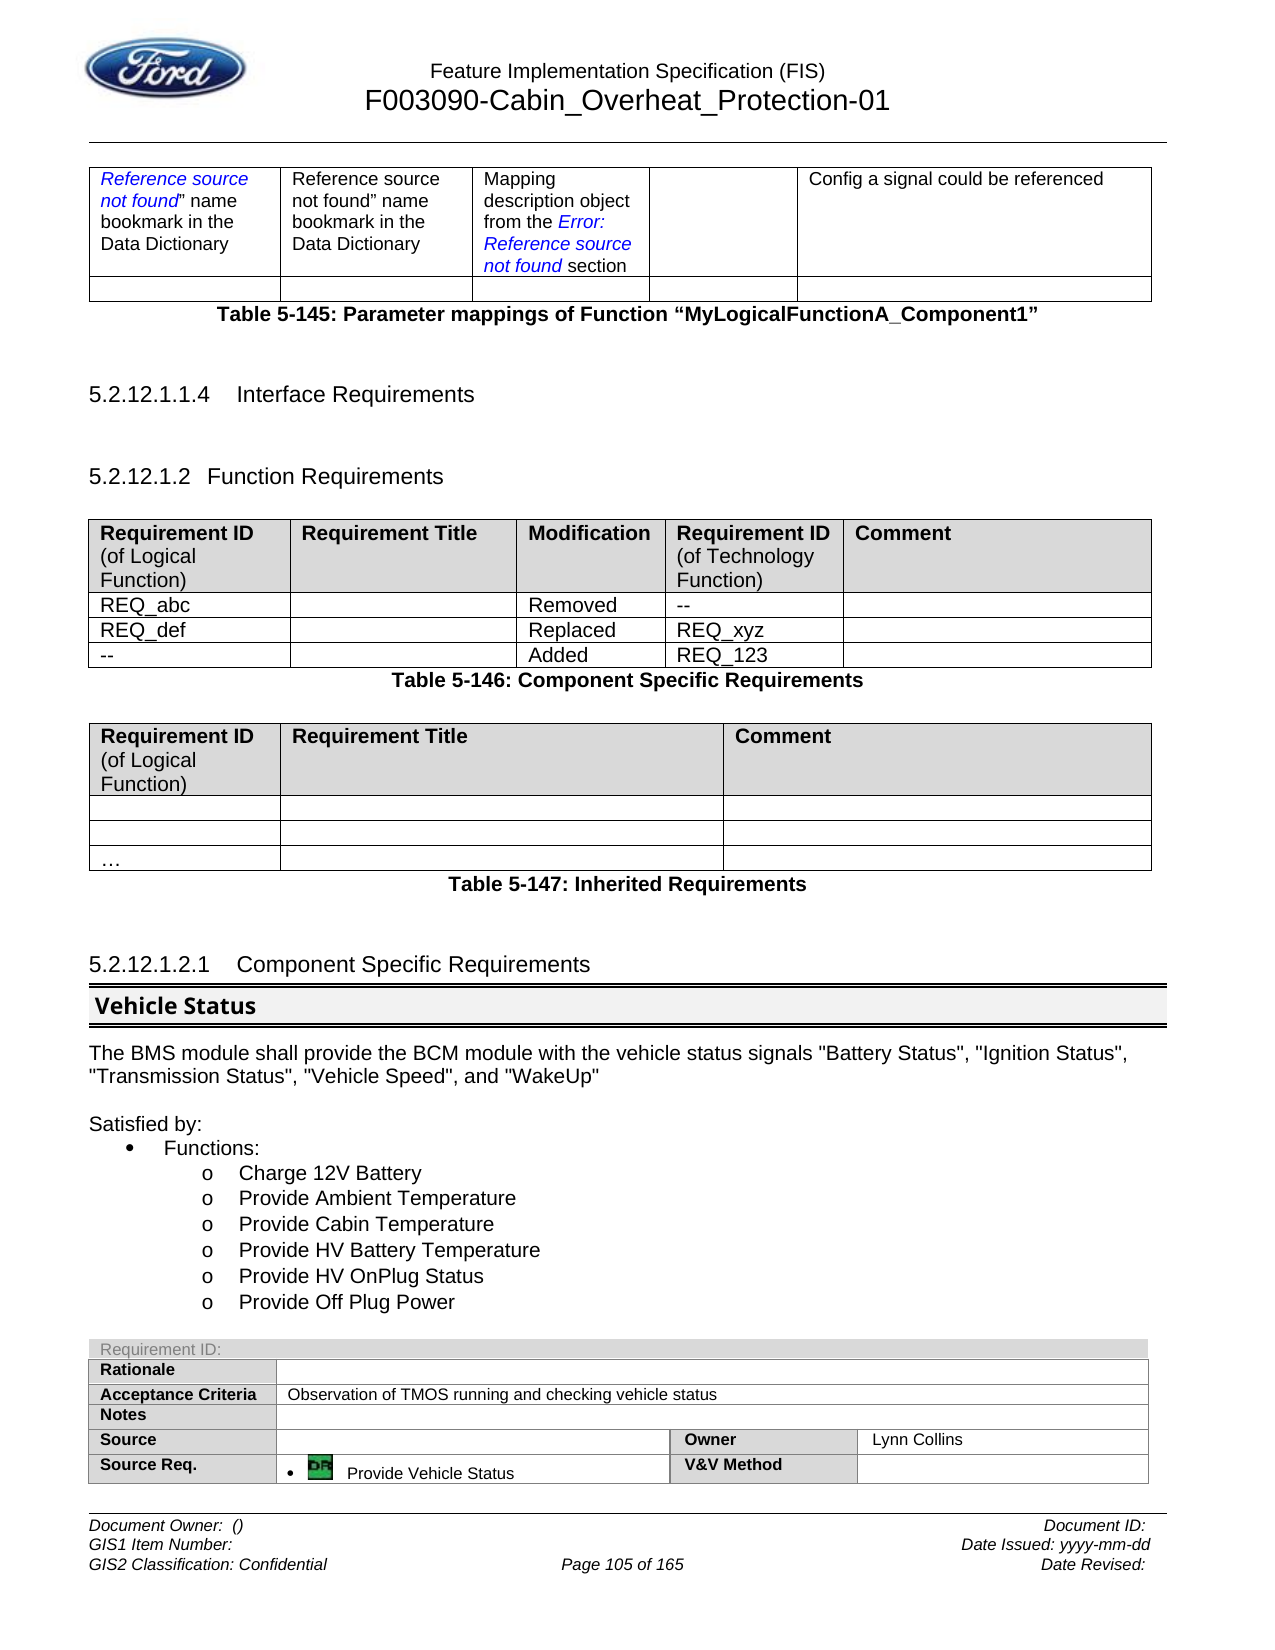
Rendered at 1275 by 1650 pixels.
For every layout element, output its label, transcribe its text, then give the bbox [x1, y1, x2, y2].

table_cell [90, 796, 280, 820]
text Satisfied by: [89, 1112, 1167, 1136]
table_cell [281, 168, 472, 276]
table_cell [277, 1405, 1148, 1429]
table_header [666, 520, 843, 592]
subtitle Interface Requirements [89, 381, 1167, 407]
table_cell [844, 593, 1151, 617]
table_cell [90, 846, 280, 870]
list Provide HV Battery Temperature [201, 1238, 1167, 1264]
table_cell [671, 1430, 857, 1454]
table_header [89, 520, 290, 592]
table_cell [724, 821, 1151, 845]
text Vehicle Status [89, 988, 1167, 1023]
subtitle Function Requirements [89, 463, 1167, 489]
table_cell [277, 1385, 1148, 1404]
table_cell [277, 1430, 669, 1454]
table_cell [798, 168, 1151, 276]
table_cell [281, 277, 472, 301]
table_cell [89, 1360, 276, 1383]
picture [65, 18, 266, 119]
list Provide HV OnPlug Status [201, 1264, 1167, 1289]
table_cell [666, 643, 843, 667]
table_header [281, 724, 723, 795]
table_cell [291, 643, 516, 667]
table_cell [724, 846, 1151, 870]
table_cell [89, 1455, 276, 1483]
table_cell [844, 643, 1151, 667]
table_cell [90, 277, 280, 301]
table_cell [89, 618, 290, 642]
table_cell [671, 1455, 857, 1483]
list Provide Ambient Temperature [201, 1186, 1167, 1212]
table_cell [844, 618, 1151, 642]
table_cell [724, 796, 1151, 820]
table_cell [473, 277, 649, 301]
text Table 5-5: Component Specific Requirements [89, 668, 1167, 692]
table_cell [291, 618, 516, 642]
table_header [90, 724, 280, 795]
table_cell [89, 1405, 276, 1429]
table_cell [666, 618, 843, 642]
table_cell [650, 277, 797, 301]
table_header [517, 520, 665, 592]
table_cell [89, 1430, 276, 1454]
list Provide Off Plug Power [201, 1289, 1167, 1315]
text Table 5-6: Inherited Requirements [89, 871, 1167, 895]
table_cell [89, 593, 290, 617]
list Charge 12V Battery [201, 1160, 1167, 1186]
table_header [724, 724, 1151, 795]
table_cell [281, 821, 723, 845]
text The BMS module shall provide the BCM module with the vehicle status signals "Battery Status", "Ignition Status", "Transmission Status", "Vehicle Speed", and "WakeUp" [89, 1040, 1167, 1088]
picture [307, 1454, 333, 1480]
subtitle Component Specific Requirements [89, 951, 1167, 977]
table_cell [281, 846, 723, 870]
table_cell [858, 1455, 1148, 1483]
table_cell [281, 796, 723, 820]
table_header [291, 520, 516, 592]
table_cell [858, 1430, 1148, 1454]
text Table 5-4: Parameter mappings of Function “MyLogicalFunctionA_Component1” [89, 302, 1167, 326]
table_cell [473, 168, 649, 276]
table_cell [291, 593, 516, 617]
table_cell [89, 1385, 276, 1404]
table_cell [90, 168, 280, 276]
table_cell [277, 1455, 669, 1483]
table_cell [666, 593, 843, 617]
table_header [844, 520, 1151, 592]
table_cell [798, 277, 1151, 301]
list Functions: [126, 1136, 1167, 1160]
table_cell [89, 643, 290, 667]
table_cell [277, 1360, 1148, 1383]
list Provide Cabin Temperature [201, 1212, 1167, 1238]
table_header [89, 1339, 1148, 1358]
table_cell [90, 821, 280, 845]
